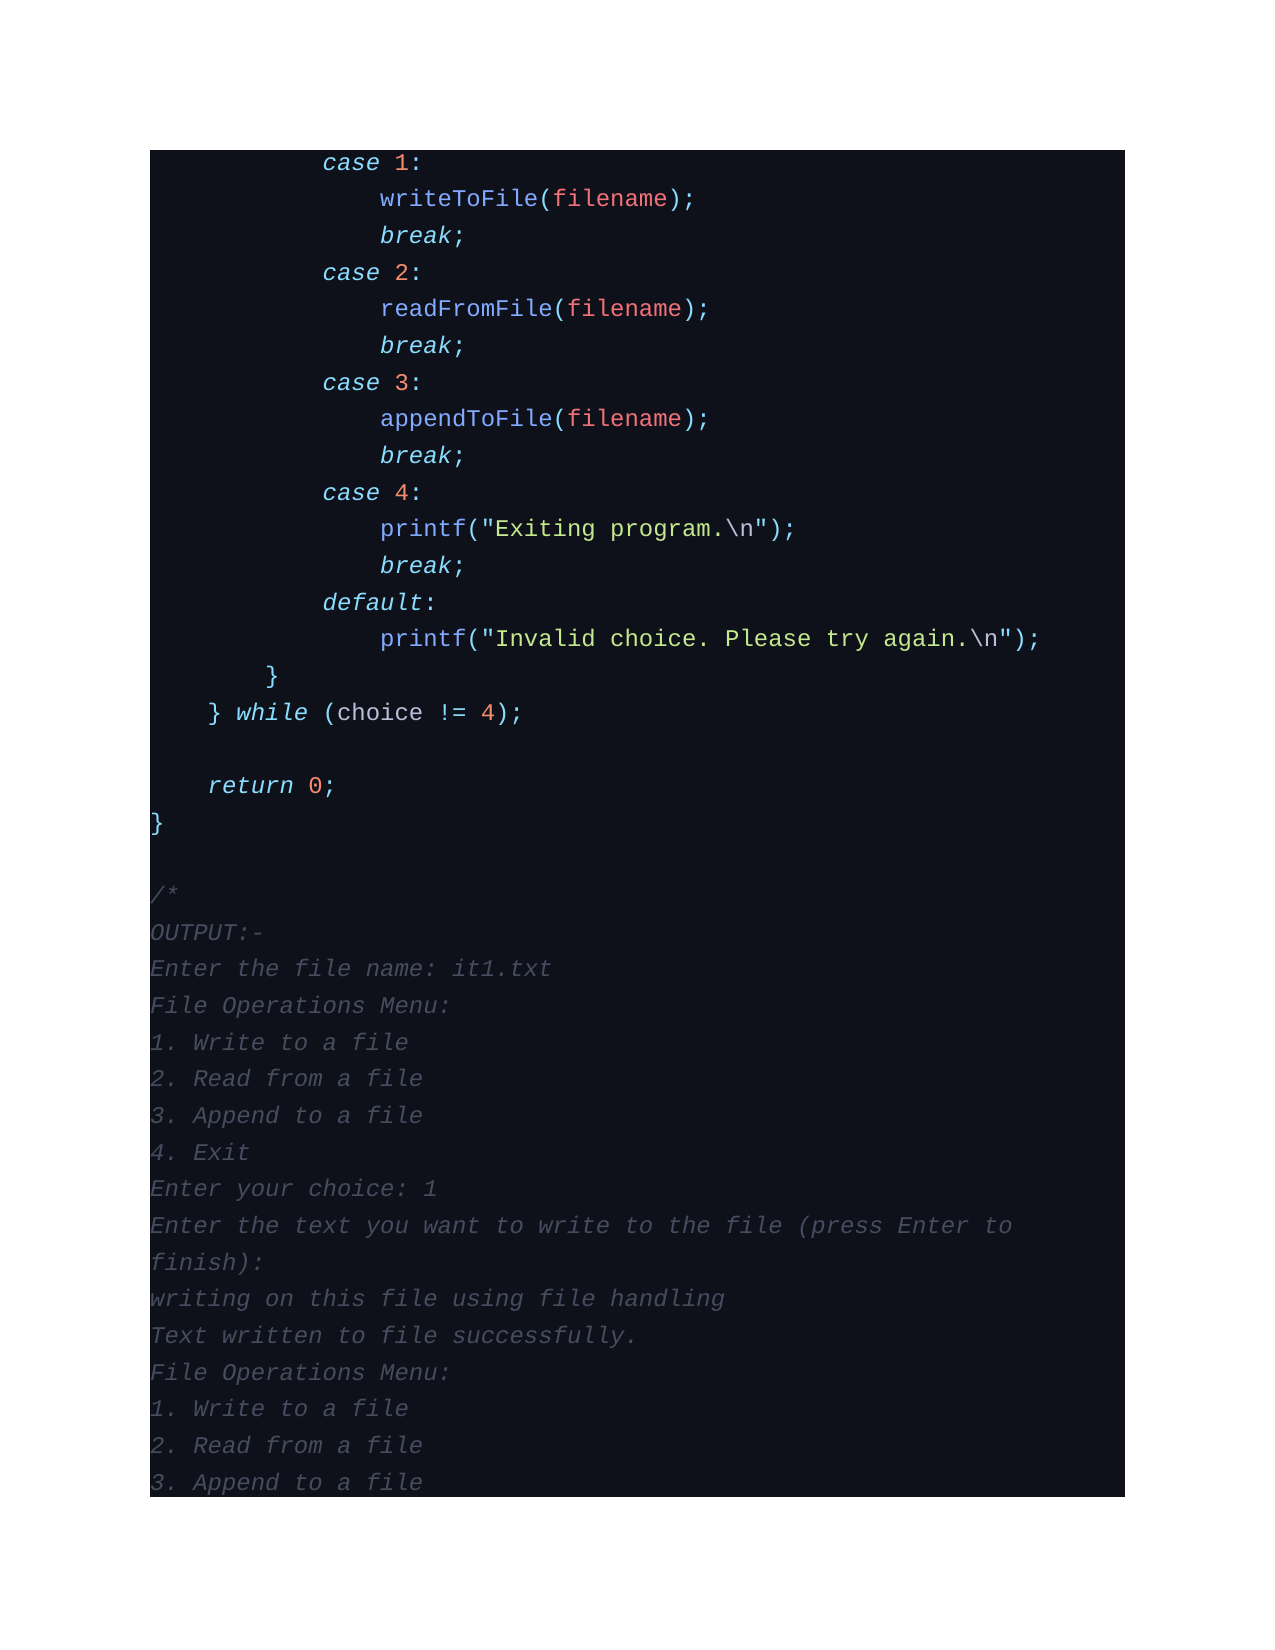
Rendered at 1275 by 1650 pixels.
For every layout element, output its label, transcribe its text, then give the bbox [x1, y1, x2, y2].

text appendToFile(filename); [150, 407, 1125, 434]
text } [150, 663, 1125, 691]
text Enter the file name: it1.txt [150, 957, 1125, 984]
text } while (choice != 4); [150, 700, 1125, 727]
text printf("Exiting program.\n"); [150, 517, 1125, 544]
text printf("Invalid choice. Please try again.\n"); [150, 627, 1125, 654]
text Text written to file successfully. [150, 1323, 1125, 1351]
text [150, 1287, 1125, 1314]
text writeToFile(filename); [150, 187, 1125, 214]
text Enter your choice: 1 [150, 1177, 1125, 1204]
text 1. Write to a file [150, 1030, 1125, 1057]
text 3. Append to a file [150, 1470, 1125, 1497]
text case 2: [150, 260, 1125, 287]
text 1. Write to a file [150, 1397, 1125, 1424]
text 2. Read from a file [150, 1067, 1125, 1094]
text break; [150, 443, 1125, 471]
text case 1: [150, 150, 1125, 177]
text 4. Exit [150, 1140, 1125, 1167]
text OUTPUT:- [150, 920, 1125, 947]
text File Operations Menu: [150, 1360, 1125, 1387]
text readFromFile(filename); [150, 297, 1125, 324]
text default: [150, 590, 1125, 617]
text Enter the text you want to write to the file (press Enter to finish): [150, 1213, 1125, 1277]
text break; [150, 333, 1125, 361]
text /* [150, 883, 1125, 911]
text case 4: [150, 480, 1125, 507]
text return 0; [150, 773, 1125, 801]
text } [150, 810, 1125, 837]
text 2. Read from a file [150, 1433, 1125, 1461]
text File Operations Menu: [150, 993, 1125, 1021]
text break; [150, 553, 1125, 581]
text break; [150, 223, 1125, 251]
text case 3: [150, 370, 1125, 397]
text 3. Append to a file [150, 1103, 1125, 1131]
